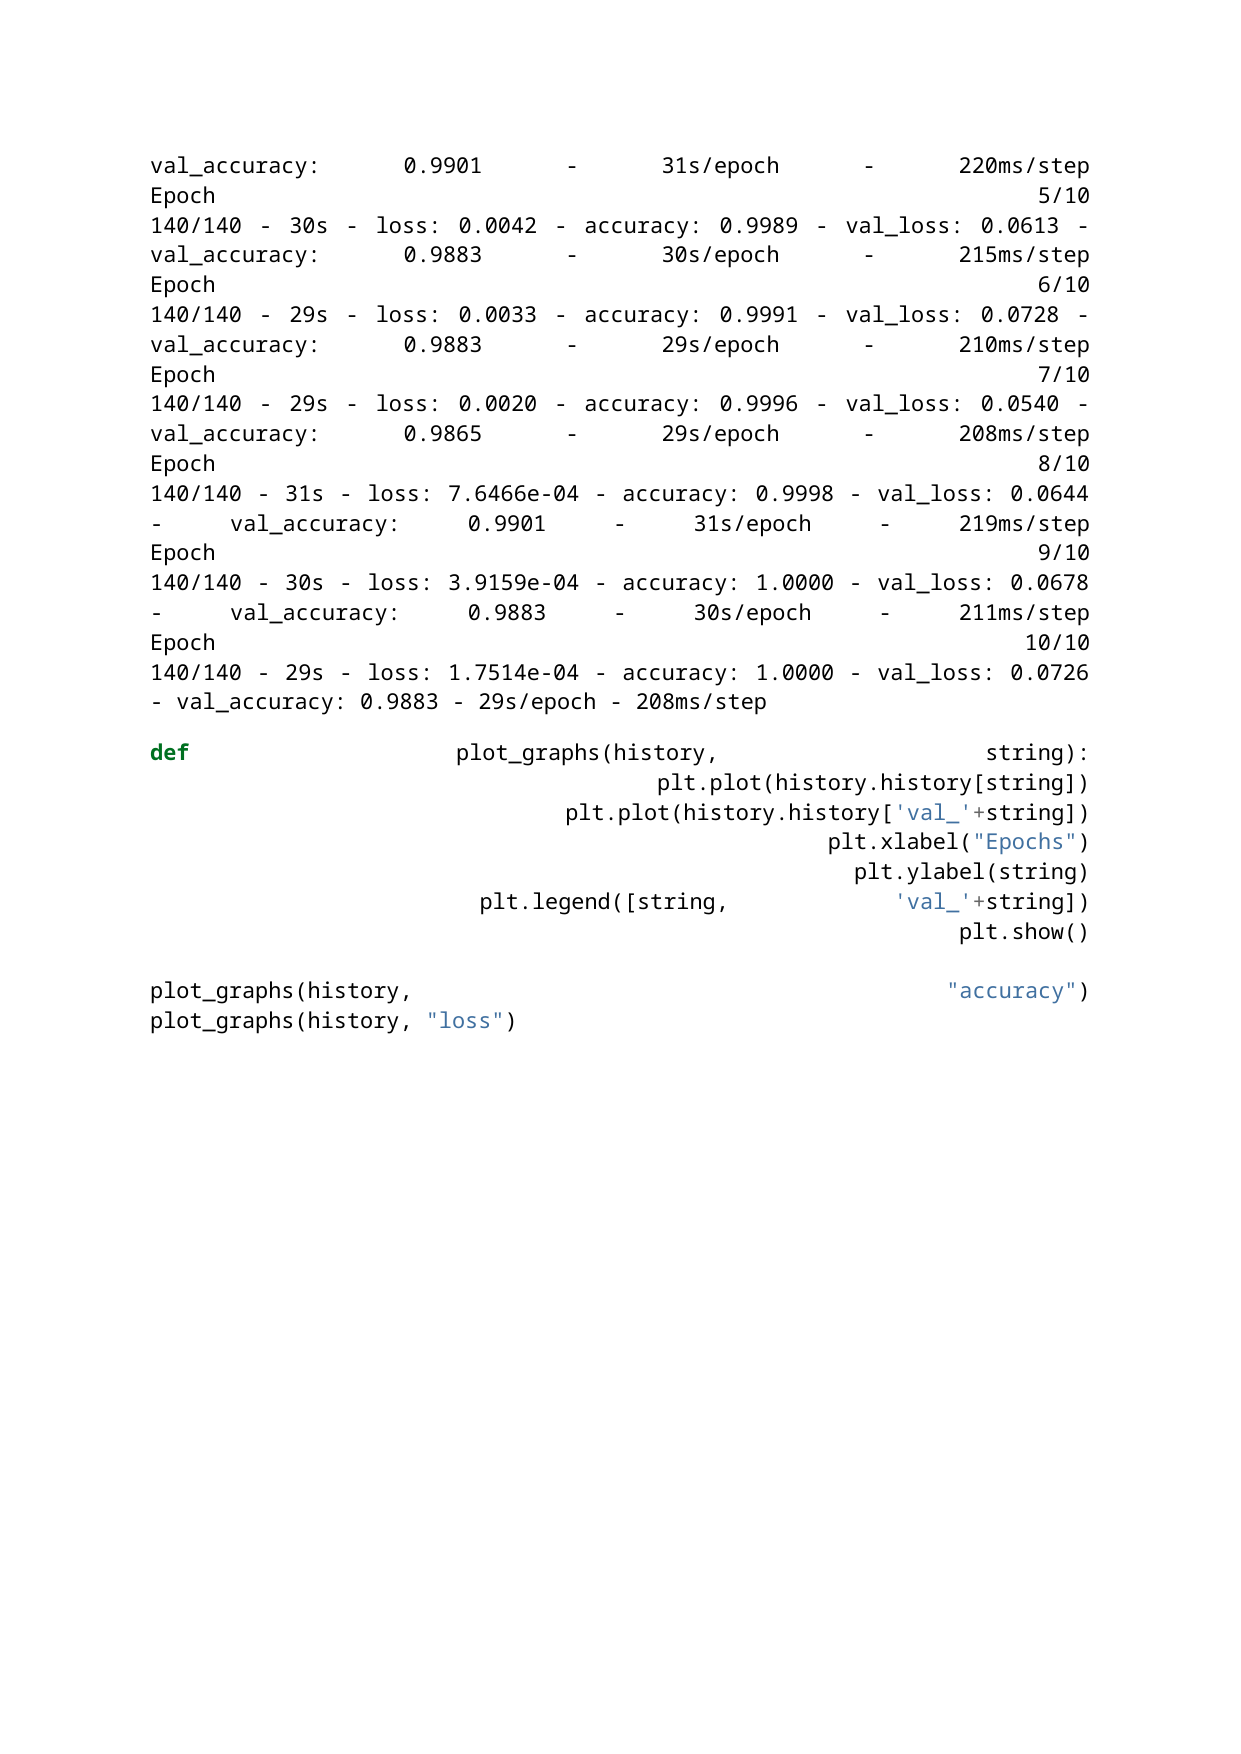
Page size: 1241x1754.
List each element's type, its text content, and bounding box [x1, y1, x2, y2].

text def plot_graphs(history, string): plt.plot(history.history[string]) plt.plot(history.history['val_'+string]) plt.xlabel("Epochs") plt.ylabel(string) plt.legend([string, 'val_'+string]) plt.show() plot_graphs(history, "accuracy") plot_graphs(history, "loss") [150, 737, 1090, 1035]
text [150, 150, 1090, 716]
